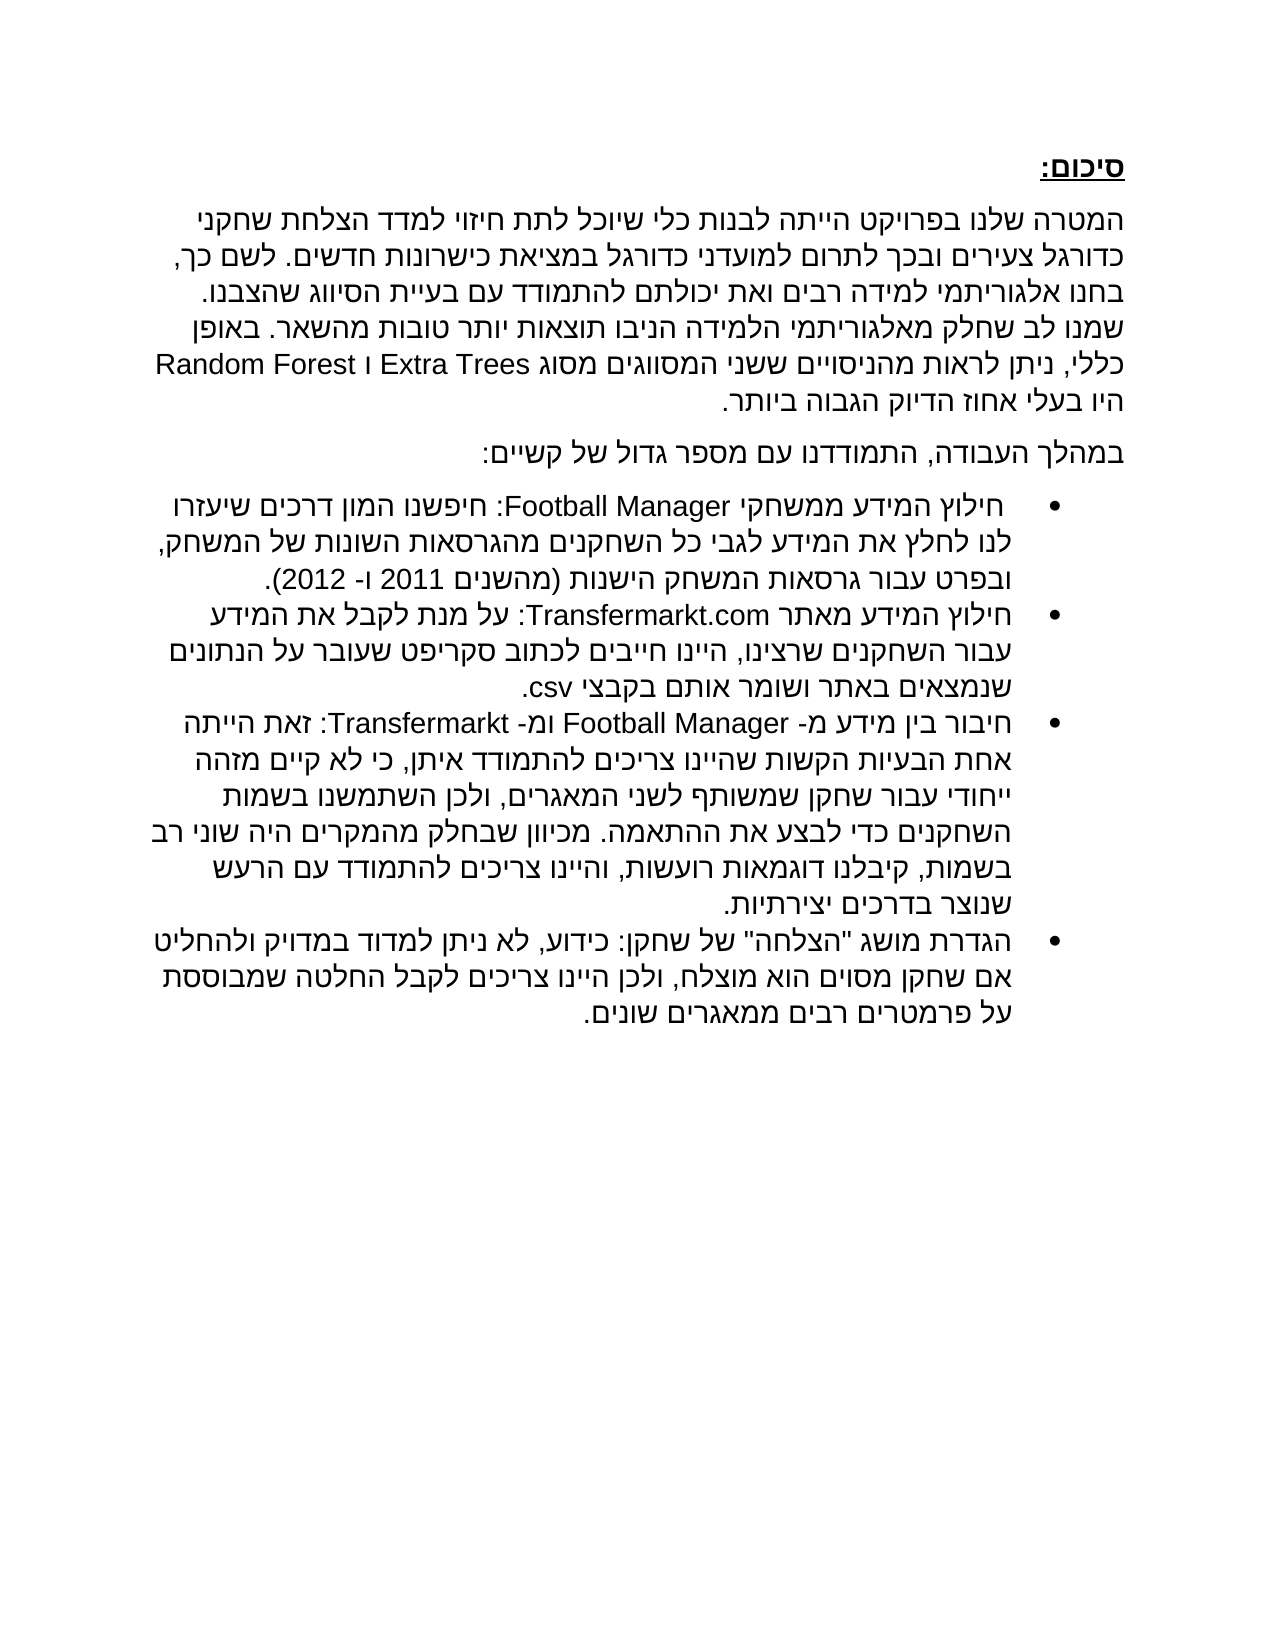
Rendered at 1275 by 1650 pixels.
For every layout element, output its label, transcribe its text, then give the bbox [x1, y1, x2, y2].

list חילוץ המידע ממשחקי Football Manager: חיפשנו המון דרכים שיעזרו לנו לחלץ את המידע לגבי כל השחקנים מהגרסאות השונות של המשחק, ובפרט עבור גרסאות המשחק הישנות (מהשנים 2011 ו- 2012). [150, 489, 1050, 595]
list חילוץ המידע מאתר Transfermarkt.com: על מנת לקבל את המידע עבור השחקנים שרצינו, היינו חייבים לכתוב סקריפט שעובר על הנתונים שנמצאים באתר ושומר אותם בקבצי csv. [150, 598, 1050, 704]
text במהלך העבודה, התמודדנו עם מספר גדול של קשיים: [150, 436, 1125, 470]
list הגדרת מושג "הצלחה" של שחקן: כידוע, לא ניתן למדוד במדויק ולהחליט אם שחקן מסוים הוא מוצלח, ולכן היינו צריכים לקבל החלטה שמבוססת על פרמטרים רבים ממאגרים שונים. [150, 923, 1050, 1029]
text סיכום: [150, 150, 1125, 183]
text המטרה שלנו בפרויקט הייתה לבנות כלי שיוכל לתת חיזוי למדד הצלחת שחקני כדורגל צעירים ובכך לתרום למועדני כדורגל במציאת כישרונות חדשים. לשם כך, בחנו אלגוריתמי למידה רבים ואת יכולתם להתמודד עם בעיית הסיווג שהצבנו. שמנו לב שחלק מאלגוריתמי הלמידה הניבו תוצאות יותר טובות מהשאר. באופן כללי, ניתן לראות מהניסויים ששני המסווגים מסוג Extra Trees ו Random Forest היו בעלי אחוז הדיוק הגבוה ביותר. [150, 203, 1125, 417]
list חיבור בין מידע מ- Football Manager ומ- Transfermarkt: זאת הייתה אחת הבעיות הקשות שהיינו צריכים להתמודד איתן, כי לא קיים מזהה ייחודי עבור שחקן שמשותף לשני המאגרים, ולכן השתמשנו בשמות השחקנים כדי לבצע את ההתאמה. מכיוון שבחלק מהמקרים היה שוני רב בשמות, קיבלנו דוגמאות רועשות, והיינו צריכים להתמודד עם הרעש שנוצר בדרכים יצירתיות. [150, 706, 1050, 921]
